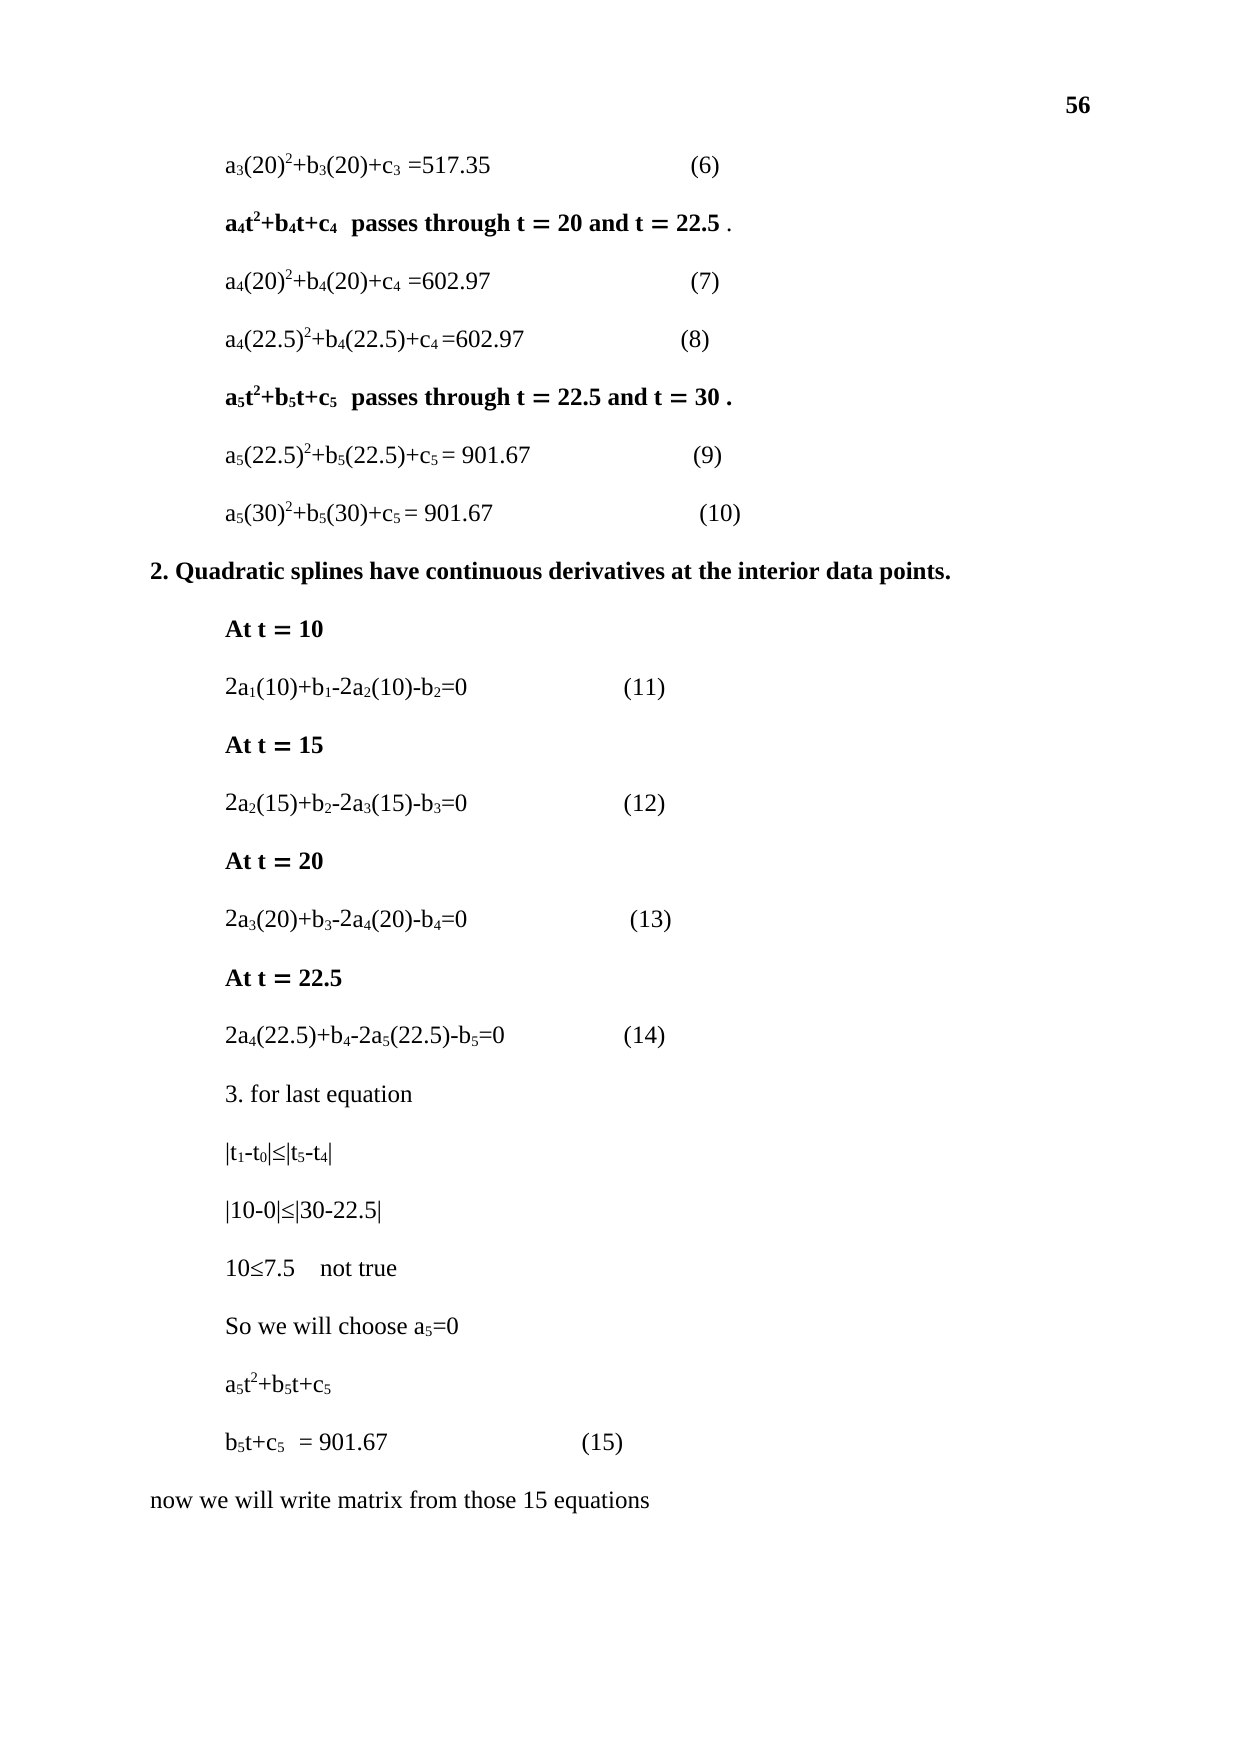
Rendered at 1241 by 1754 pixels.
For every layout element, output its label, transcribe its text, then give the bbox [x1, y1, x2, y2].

text So we will choose a5=0 [225, 1311, 1090, 1339]
text a4t2+b4t+c4 passes through t 20 and t 22.5 . [225, 208, 1090, 237]
text At t 15 [225, 730, 1090, 759]
text At t 22.5 [225, 963, 1090, 991]
text a1(10)+b1-a2(10)-b2=0 (11) [225, 672, 1090, 701]
text a5(30)2+b5(30)+c5 = 901.67 (10) [225, 498, 1090, 527]
text a3(20)2+b3(20)+c3 =517.35 (6) [225, 150, 1090, 179]
text b5t+c5 = 901.67 (15) [225, 1427, 1090, 1456]
text a5t2+b5t+c5 [225, 1369, 1090, 1398]
text |10-0|≤|30-22.5| [225, 1195, 1090, 1223]
text a5t2+b5t+c5 passes through t 22.5 and t 30 . [225, 382, 1090, 411]
text a3(20)+b3-a4(20)-b4=0 (13) [225, 904, 1090, 933]
text a5(22.5)2+b5(22.5)+c5 = 901.67 (9) [225, 440, 1090, 469]
text a4(20)2+b4(20)+c4 =602.97 (7) [225, 266, 1090, 295]
text |t1-t0|≤|t5-t4| [225, 1137, 1090, 1166]
text 10≤7.5 not true [225, 1253, 1090, 1282]
text a2(15)+b2-a3(15)-b3=0 (12) [225, 788, 1090, 817]
text At t 10 [225, 614, 1090, 643]
text At t 20 [225, 846, 1090, 875]
text 2. Quadratic splines have continuous derivatives at the interior data points. [150, 556, 1090, 585]
text now we will write matrix from those 15 equations [150, 1485, 1090, 1514]
text a4(22.5)2+b4(22.5)+c4 =602.97 (8) [225, 324, 1090, 353]
text a4(22.5)+b4-a5(22.5)-b5=0 (14) [225, 1021, 1090, 1049]
text 3. for last equation [225, 1079, 1090, 1107]
